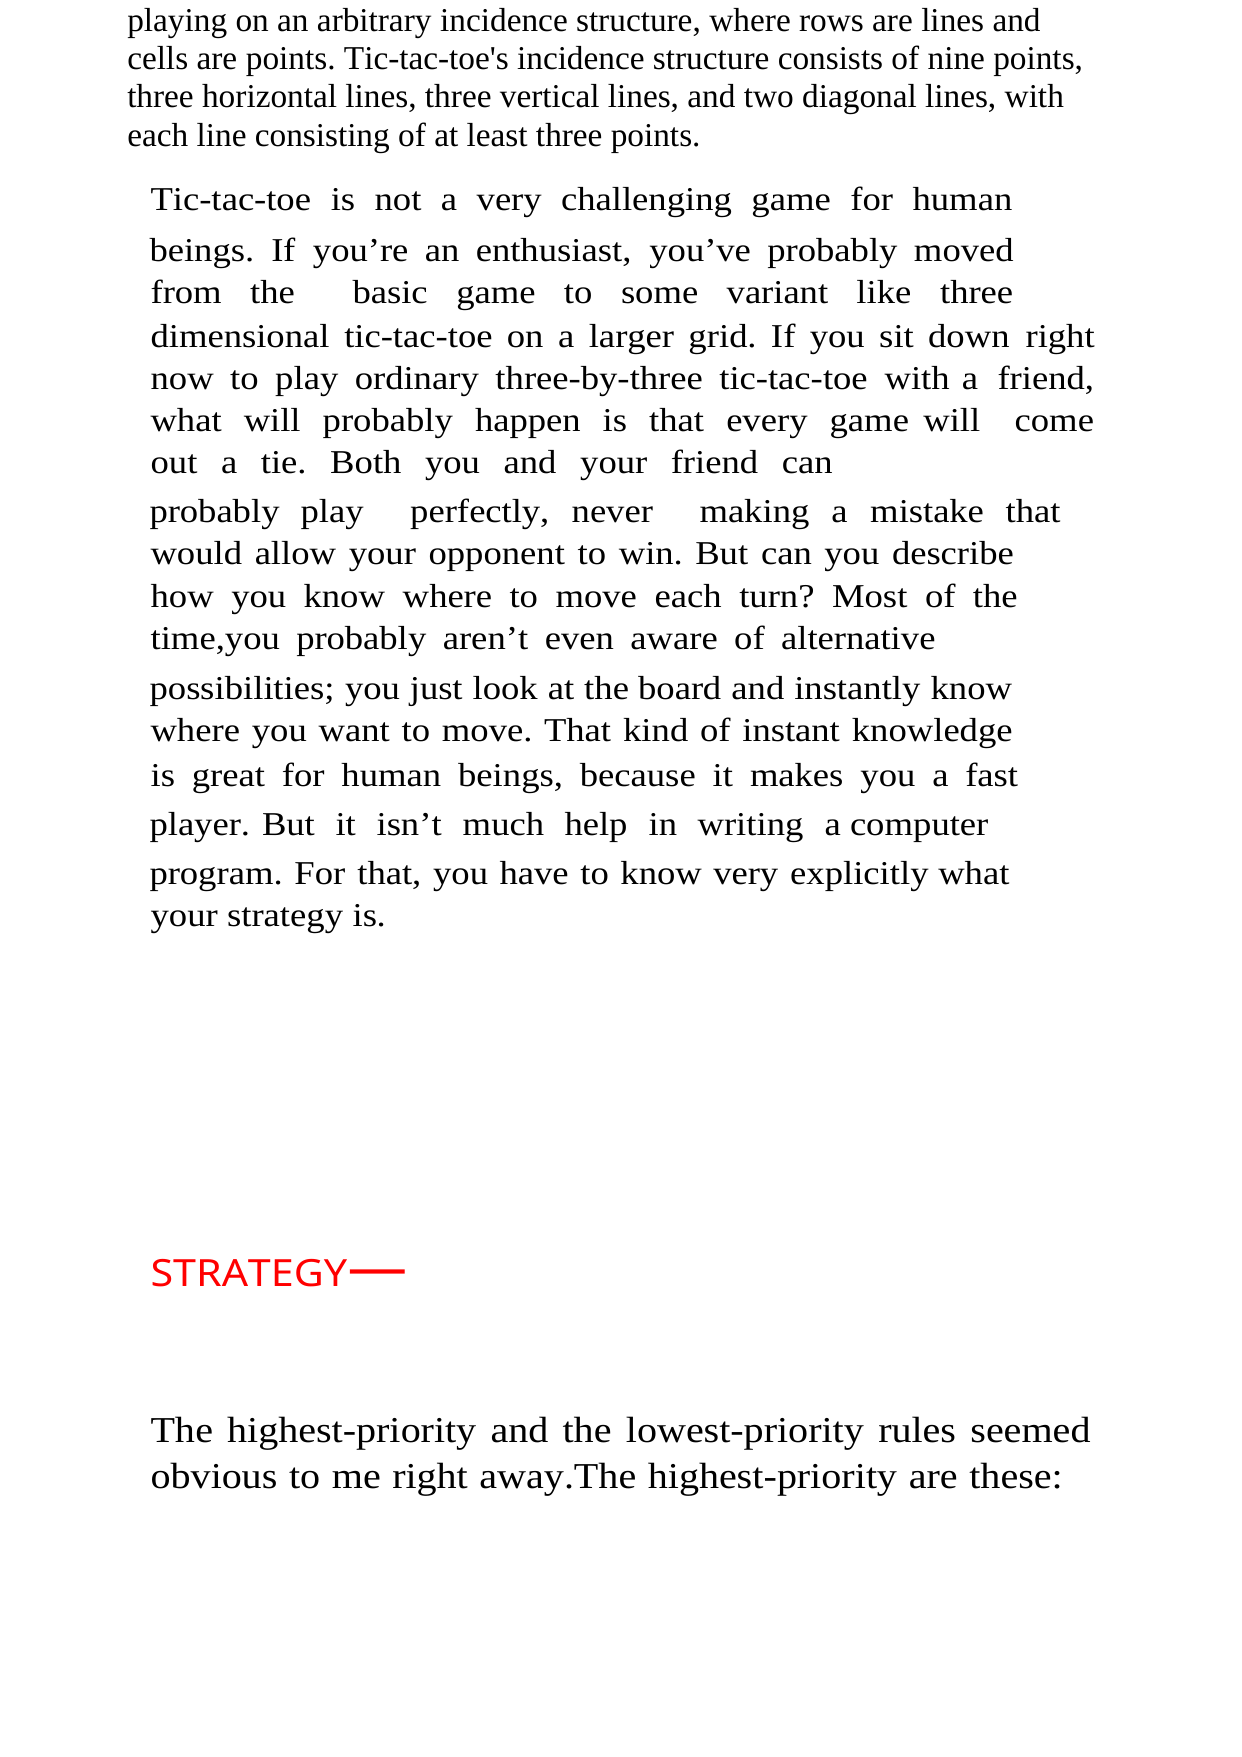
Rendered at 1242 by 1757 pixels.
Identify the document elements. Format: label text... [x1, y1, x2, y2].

text your strategy is. [150, 894, 1108, 934]
text Tic-tac-toe is not a very challenging game for human [150, 177, 1108, 218]
text probably play perfectly, never making a mistake that [140, 485, 1108, 532]
text where you want to move. That kind of instant knowledge [150, 709, 1108, 749]
text program. For that, you have to know very explicitly what [140, 845, 1108, 894]
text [127, 0, 1108, 153]
text possibilities; you just look at the board and instantly know [140, 661, 1108, 709]
text STRATEGY— [150, 1254, 1108, 1294]
text would allow your opponent to win. But can you describe [150, 532, 1108, 572]
text from the basic game to some variant like three [150, 272, 1108, 312]
text player. But it isn’t much help in writing a computer [140, 795, 1108, 845]
text is great for human beings, because it makes you a fast [150, 754, 1108, 795]
text how you know where to move each turn? Most of the time,you probably aren’t even aware of alternative [150, 577, 1108, 657]
text dimensional tic-tac-toe on a larger grid. If you sit down right now to play ordinary three-by-three tic-tac-toe with a friend, what will probably happen is that every game will come out a tie. Both you and your friend can [150, 316, 1094, 481]
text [150, 1408, 1093, 1496]
text beings. If you’re an enthusiast, you’ve probably moved [140, 218, 1108, 272]
